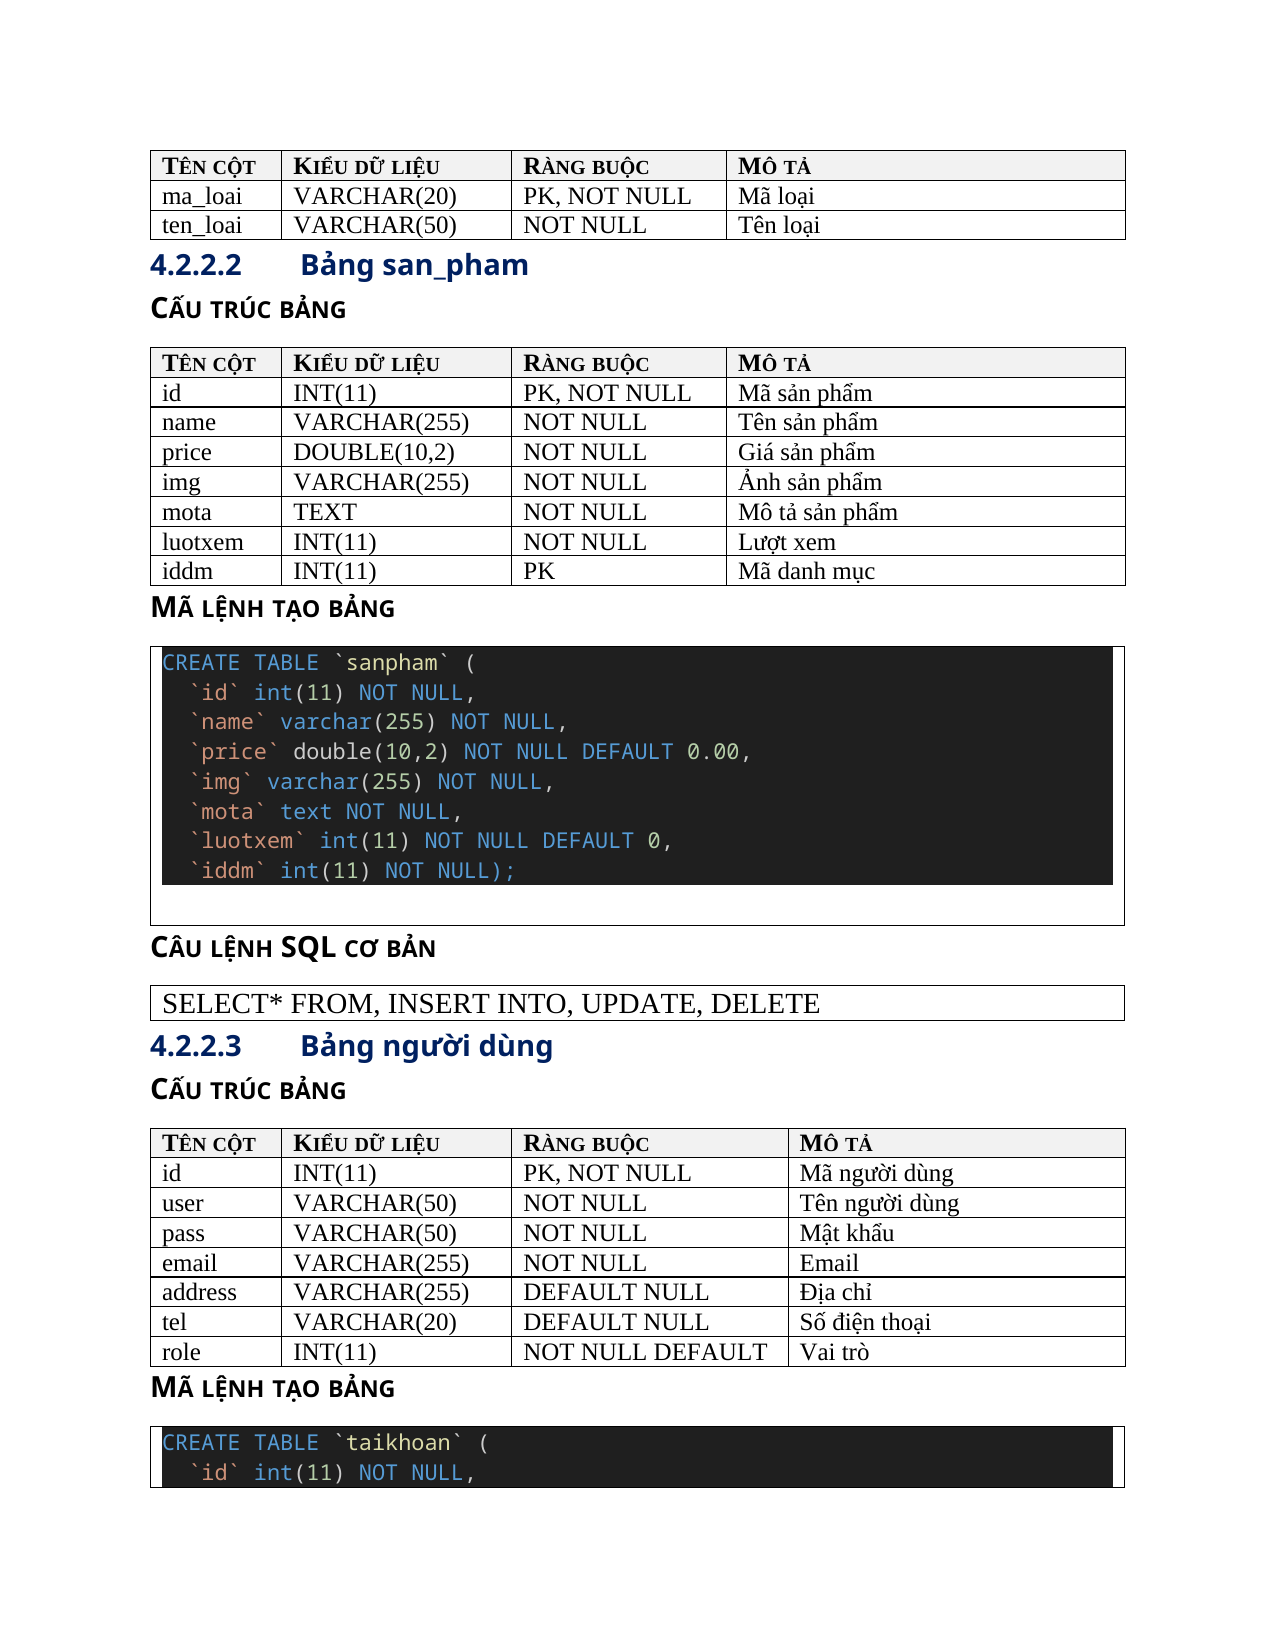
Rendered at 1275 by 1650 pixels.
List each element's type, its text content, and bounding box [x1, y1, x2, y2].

table_cell INT(11) [282, 556, 511, 585]
table_cell DOUBLE(10,2) [282, 437, 511, 466]
table_cell Mã người dùng [789, 1158, 1125, 1187]
table_cell iddm [151, 556, 281, 585]
table_cell PK, NOT NULL [512, 181, 726, 209]
table_cell INT(11) [282, 1158, 511, 1187]
table_cell ma_loai [151, 181, 281, 209]
table_cell INT(11) [282, 378, 511, 406]
table_cell NOT NULL [512, 408, 726, 436]
table_cell PK, NOT NULL [512, 1158, 788, 1187]
table_header Mô tả [727, 348, 1125, 377]
table_header Mô tả [789, 1129, 1125, 1157]
table_header Ràng buộc [512, 1129, 788, 1157]
table_cell PK [512, 556, 726, 585]
table_cell luotxem [151, 527, 281, 555]
table_cell Mã sản phẩm [727, 378, 1125, 406]
text Mã lệnh tạo bảng [150, 586, 1125, 626]
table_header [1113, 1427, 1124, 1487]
table_header Mô tả [727, 151, 1125, 180]
table_cell Email [789, 1248, 1125, 1276]
table_header Tên cột [151, 151, 281, 180]
table_cell VARCHAR(255) [282, 1278, 511, 1306]
table_header Ràng buộc [512, 151, 726, 180]
table_cell name [151, 408, 281, 436]
table_cell DEFAULT NULL [512, 1307, 788, 1336]
table_cell id [151, 1158, 281, 1187]
table_cell price [151, 437, 281, 466]
table_header Kiểu dữ liệu [282, 1129, 511, 1157]
table_cell id [151, 378, 281, 406]
table_cell TEXT [282, 497, 511, 526]
table_cell Mã loại [727, 181, 1125, 209]
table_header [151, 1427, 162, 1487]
subtitle Bảng san_pham [150, 244, 1125, 284]
text Mã lệnh tạo bảng [150, 1367, 1125, 1406]
table_cell Số điện thoại [789, 1307, 1125, 1336]
table_header SELECT* FROM, INSERT INTO, UPDATE, DELETE [151, 986, 1124, 1020]
table_cell VARCHAR(20) [282, 1307, 511, 1336]
table_cell NOT NULL [512, 497, 726, 526]
table_cell address [151, 1278, 281, 1306]
table_header Tên cột [151, 1129, 281, 1157]
table_cell Mật khẩu [789, 1218, 1125, 1247]
table_cell Địa chỉ [789, 1278, 1125, 1306]
table_header Kiểu dữ liệu [282, 348, 511, 377]
table_header Tên cột [151, 348, 281, 377]
table_cell VARCHAR(255) [282, 408, 511, 436]
subtitle Bảng người dùng [150, 1025, 1125, 1065]
table_cell Vai trò [789, 1337, 1125, 1366]
table_cell tel [151, 1307, 281, 1336]
table_cell Tên người dùng [789, 1188, 1125, 1217]
text Câu lệnh SQL cơ bản [150, 926, 1125, 966]
table_cell mota [151, 497, 281, 526]
table_cell VARCHAR(255) [282, 1248, 511, 1276]
table_cell NOT NULL [512, 437, 726, 466]
table_cell Lượt xem [727, 527, 1125, 555]
table_header Kiểu dữ liệu [282, 151, 511, 180]
text Cấu trúc bảng [150, 1068, 1125, 1108]
table_cell NOT NULL [512, 211, 726, 239]
table_cell VARCHAR(20) [282, 181, 511, 209]
table_cell Mô tả sản phẩm [727, 497, 1125, 526]
table_cell NOT NULL DEFAULT [512, 1337, 788, 1366]
table_cell VARCHAR(255) [282, 467, 511, 496]
table_cell DEFAULT NULL [512, 1278, 788, 1306]
text Cấu trúc bảng [150, 287, 1125, 327]
table_header CREATE TABLE `sanpham` ( `id` int(11) NOT NULL, `name` varchar(255) NOT NULL, `price` double(10,2) NOT NULL DEFAULT 0.00, `img` varchar(255) NOT NULL, `mota` text NOT NULL, `luotxem` int(11) NOT NULL DEFAULT 0, `iddm` int(11) NOT NULL); [151, 647, 1124, 925]
table_cell VARCHAR(50) [282, 1218, 511, 1247]
table_cell Giá sản phẩm [727, 437, 1125, 466]
table_cell NOT NULL [512, 1248, 788, 1276]
table_cell role [151, 1337, 281, 1366]
table_cell Ảnh sản phẩm [727, 467, 1125, 496]
table_cell pass [151, 1218, 281, 1247]
table_cell PK, NOT NULL [512, 378, 726, 406]
table_cell email [151, 1248, 281, 1276]
table_cell Tên loại [727, 211, 1125, 239]
table_cell NOT NULL [512, 527, 726, 555]
table_cell VARCHAR(50) [282, 211, 511, 239]
table_cell Mã danh mục [727, 556, 1125, 585]
table_cell NOT NULL [512, 1218, 788, 1247]
table_cell NOT NULL [512, 467, 726, 496]
table_cell INT(11) [282, 527, 511, 555]
table_cell img [151, 467, 281, 496]
table_cell Tên sản phẩm [727, 408, 1125, 436]
table_cell NOT NULL [512, 1188, 788, 1217]
table_cell ten_loai [151, 211, 281, 239]
table_cell INT(11) [282, 1337, 511, 1366]
table_cell user [151, 1188, 281, 1217]
table_header Ràng buộc [512, 348, 726, 377]
table_cell VARCHAR(50) [282, 1188, 511, 1217]
